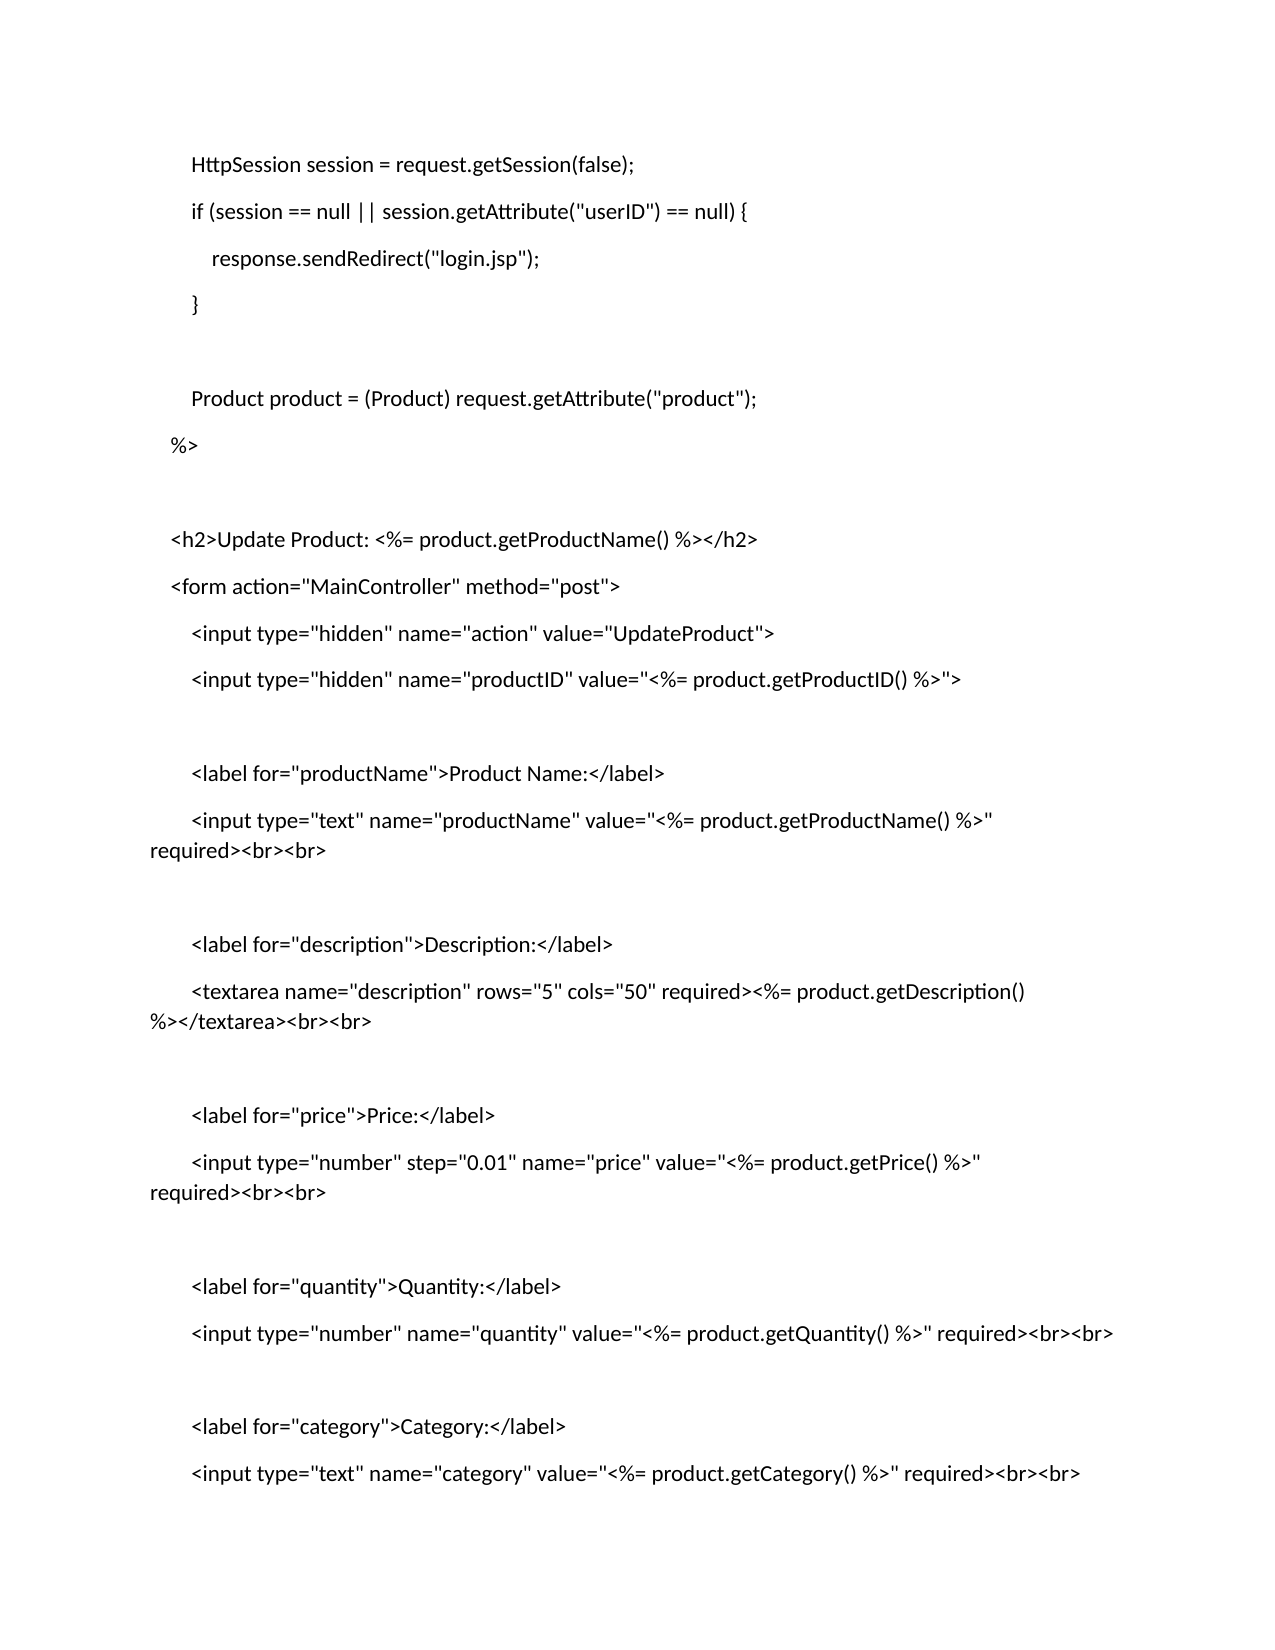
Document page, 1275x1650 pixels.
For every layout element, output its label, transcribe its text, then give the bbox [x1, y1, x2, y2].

text <label for="quantity">Quantity:</label> [150, 1272, 1125, 1300]
text } [150, 291, 1125, 319]
text <input type="hidden" name="action" value="UpdateProduct"> [150, 619, 1125, 647]
text <form action="MainController" method="post"> [150, 572, 1125, 600]
text if (session == null || session.getAttribute("userID") == null) { [150, 197, 1125, 225]
text <input type="number" name="quantity" value="<%= product.getQuantity() %>" required><br><br> [150, 1319, 1125, 1347]
text HttpSession session = request.getSession(false); [150, 150, 1125, 178]
text <label for="description">Description:</label> [150, 930, 1125, 958]
text <label for="productName">Product Name:</label> [150, 759, 1125, 787]
text %> [150, 431, 1125, 459]
text <input type="text" name="category" value="<%= product.getCategory() %>" required><br><br> [150, 1459, 1125, 1487]
text <input type="hidden" name="productID" value="<%= product.getProductID() %>"> [150, 666, 1125, 694]
text Product product = (Product) request.getAttribute("product"); [150, 384, 1125, 412]
text response.sendRedirect("login.jsp"); [150, 244, 1125, 272]
text <input type="text" name="productName" value="<%= product.getProductName() %>" required><br><br> [150, 806, 1125, 864]
text <textarea name="description" rows="5" cols="50" required><%= product.getDescription() %></textarea><br><br> [150, 977, 1125, 1035]
text <label for="price">Price:</label> [150, 1101, 1125, 1129]
text <label for="category">Category:</label> [150, 1412, 1125, 1441]
text <h2>Update Product: <%= product.getProductName() %></h2> [150, 525, 1125, 553]
text <input type="number" step="0.01" name="price" value="<%= product.getPrice() %>" required><br><br> [150, 1148, 1125, 1206]
